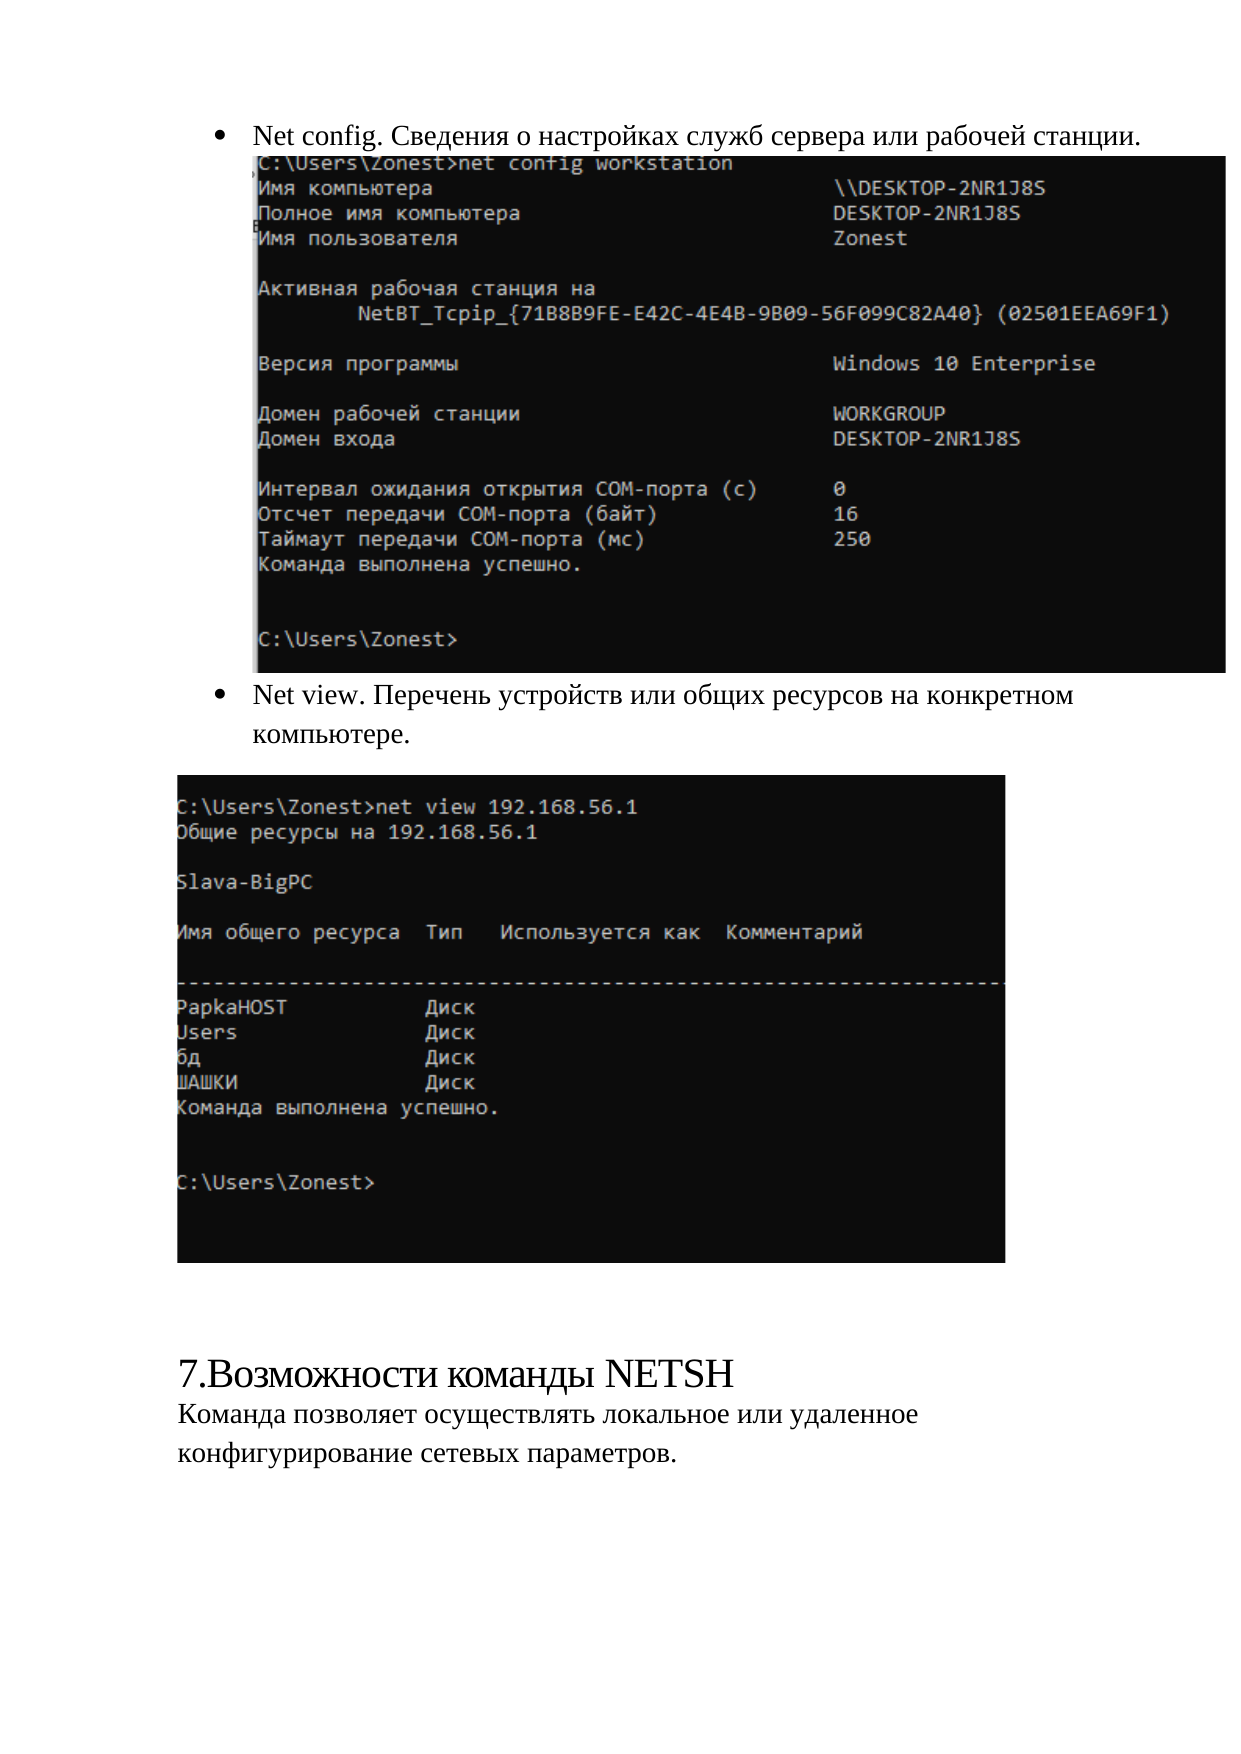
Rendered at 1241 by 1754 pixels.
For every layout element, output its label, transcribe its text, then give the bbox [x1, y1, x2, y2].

picture [252, 156, 1226, 673]
title 7.Возможности команды NETSH [177, 1348, 1152, 1396]
list Net view. Перечень устройств или общих ресурсов на конкретном компьютере. [215, 677, 1152, 749]
picture [177, 775, 1006, 1263]
text Команда позволяет осуществлять локальное или удаленное конфигурирование сетевых параметров. [177, 1396, 1152, 1468]
